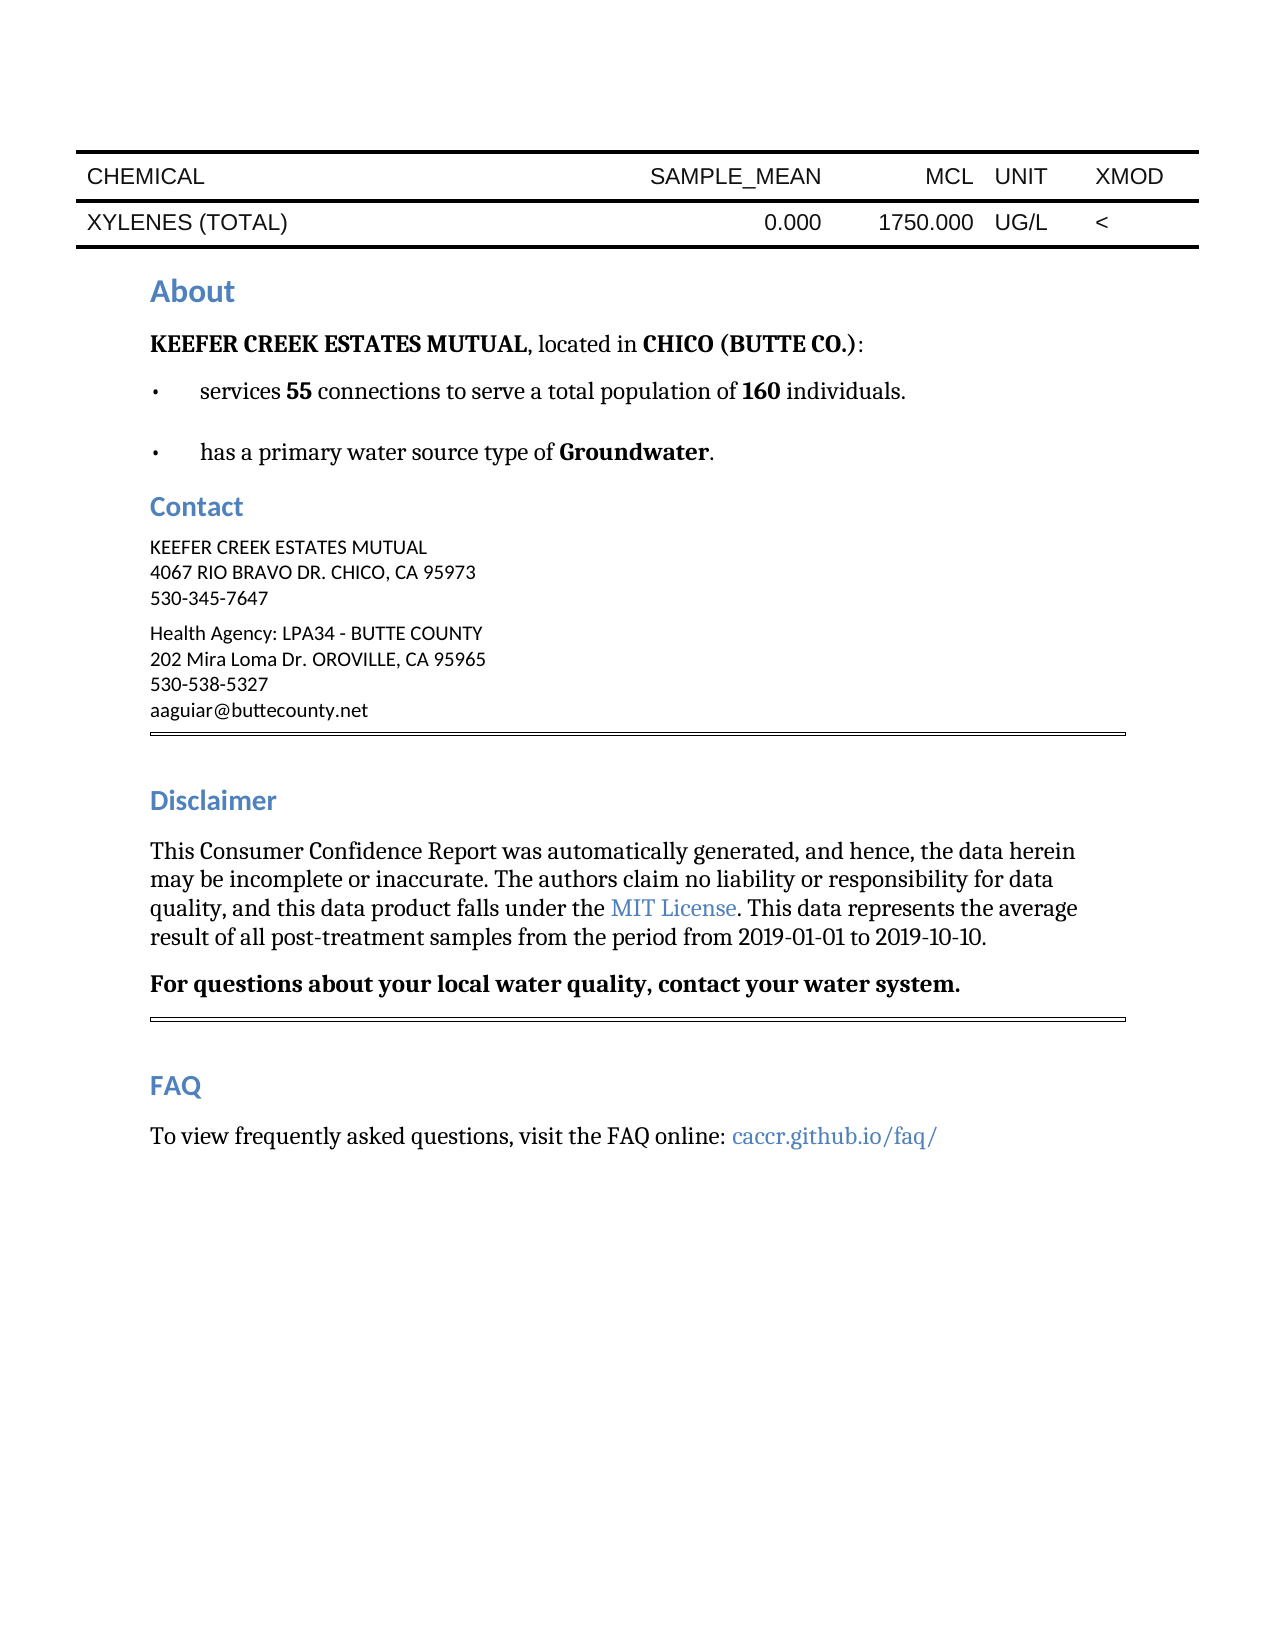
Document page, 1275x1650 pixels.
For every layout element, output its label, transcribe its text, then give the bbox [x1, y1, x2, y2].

table_cell < [1085, 203, 1199, 245]
table_header CHEMICAL [76, 154, 619, 198]
text KEEFER CREEK ESTATES MUTUAL 4067 RIO BRAVO DR. CHICO, CA 95973 530-345-7647 [150, 534, 1125, 610]
table_cell 1750.000 [832, 203, 984, 245]
table_cell XYLENES (TOTAL) [76, 203, 619, 245]
table_header XMOD [1085, 154, 1199, 198]
text Health Agency: LPA34 - BUTTE COUNTY 202 Mira Loma Dr. OROVILLE, CA 95965 530-538-5327 aaguiar@buttecounty.net [150, 621, 1125, 722]
list has a primary water source type of Groundwater. [150, 438, 1125, 467]
subtitle Disclaimer [150, 782, 1125, 818]
table_header SAMPLE_MEAN [620, 154, 832, 198]
text KEEFER CREEK ESTATES MUTUAL, located in CHICO (BUTTE CO.): [150, 329, 1125, 358]
subtitle About [150, 270, 1125, 311]
text For questions about your local water quality, contact your water system. [150, 970, 1125, 999]
list services 55 connections to serve a total population of 160 individuals. [150, 377, 1125, 434]
text To view frequently asked questions, visit the FAQ online: caccr.github.io/faq/ [150, 1122, 1125, 1151]
subtitle Contact [150, 488, 1125, 523]
subtitle FAQ [150, 1067, 1125, 1103]
table_cell 0.000 [620, 203, 832, 245]
table_header MCL [832, 154, 984, 198]
text This Consumer Confidence Report was automatically generated, and hence, the data herein may be incomplete or inaccurate. The authors claim no liability or responsibility for data quality, and this data product falls under the MIT License. This data represents the average result of all post-treatment samples from the period from 2019-01-01 to 2019-10-10. [150, 837, 1125, 952]
table_cell UG/L [984, 203, 1085, 245]
table_header UNIT [984, 154, 1085, 198]
